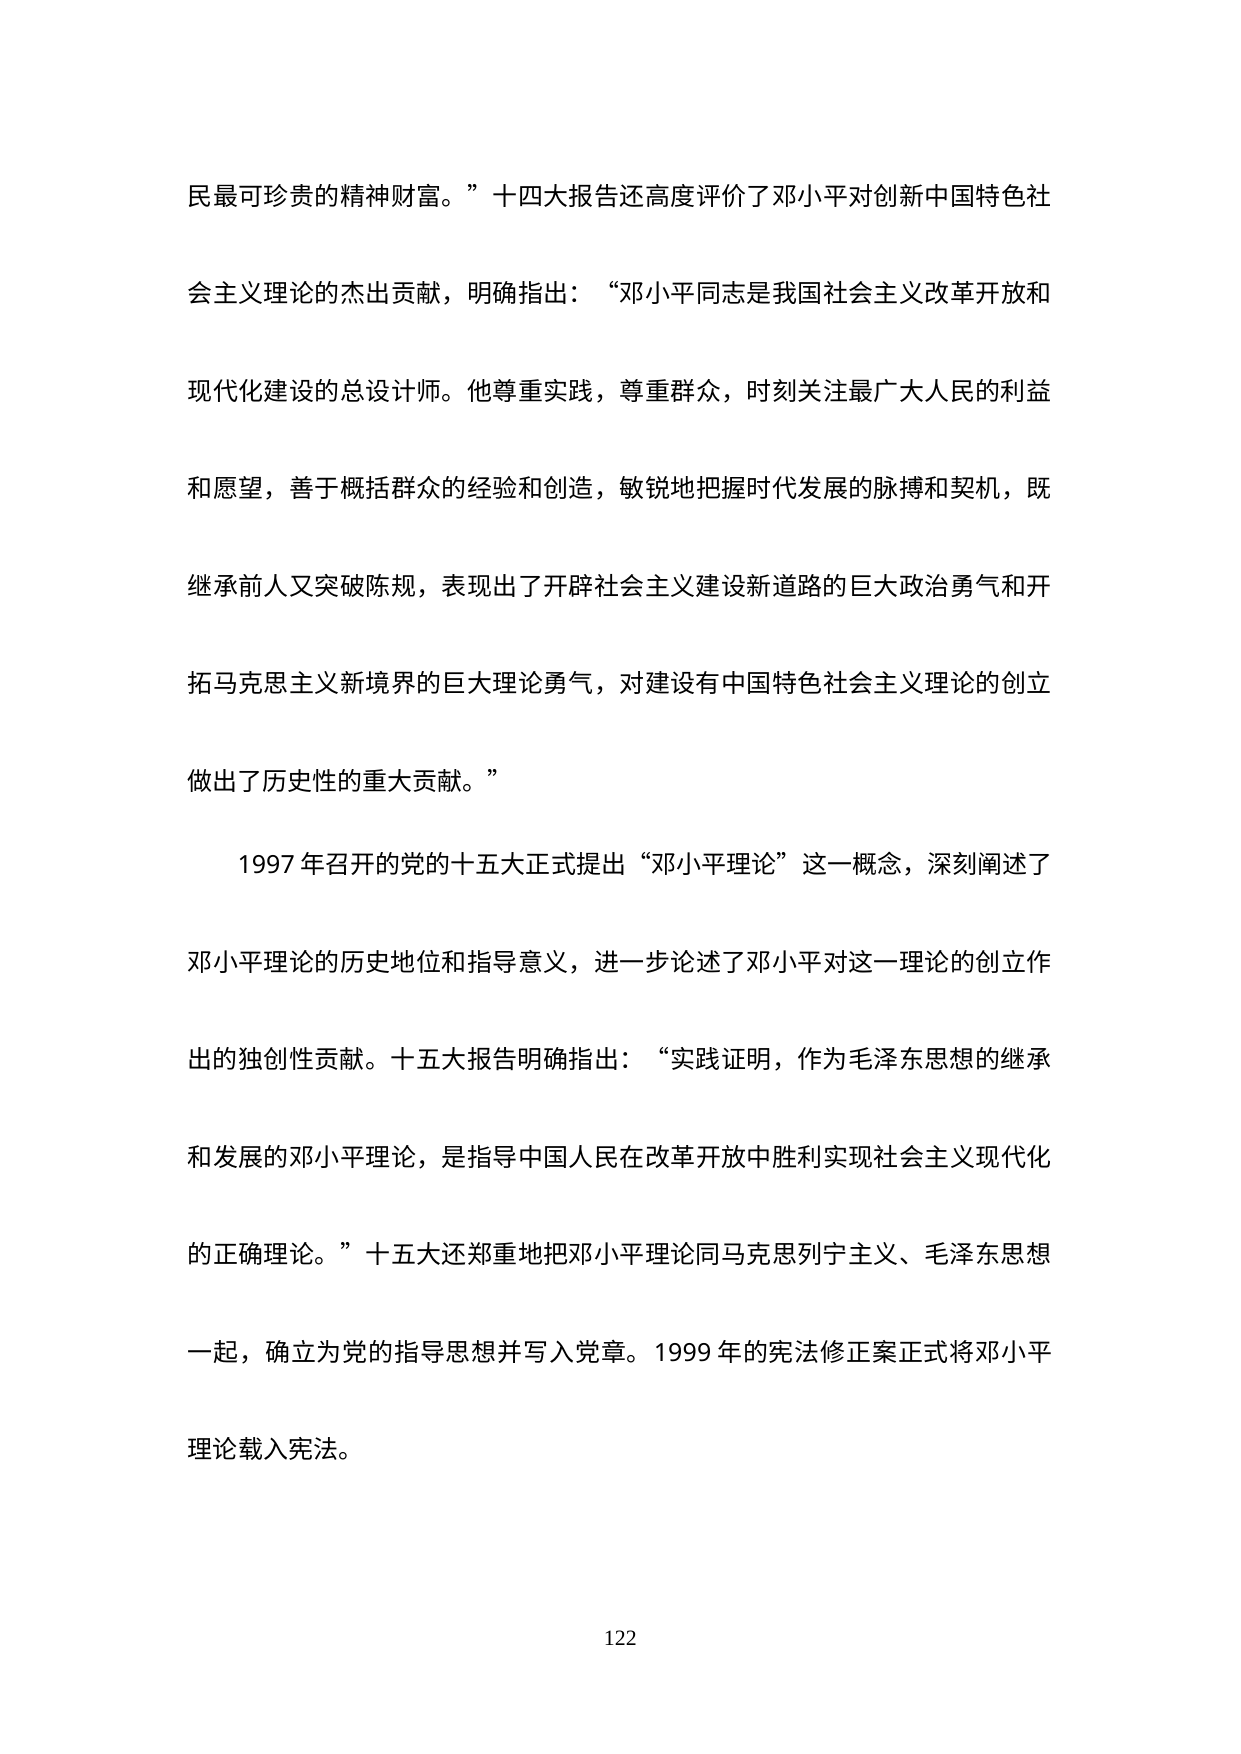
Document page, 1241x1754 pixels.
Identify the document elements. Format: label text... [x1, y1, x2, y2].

text 1997年召开的党的十五大正式提出“邓小平理论”这一概念，深刻阐述了邓小平理论的历史地位和指导意义，进一步论述了邓小平对这一理论的创立作出的独创性贡献。十五大报告明确指出：“实践证明，作为毛泽东思想的继承和发展的邓小平理论，是指导中国人民在改革开放中胜利实现社会主义现代化的正确理论。”十五大还郑重地把邓小平理论同马克思列宁主义、毛泽东思想一起，确立为党的指导思想并写入党章。1999年的宪法修正案正式将邓小平理论载入宪法。 [187, 830, 1053, 1480]
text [187, 162, 1053, 812]
